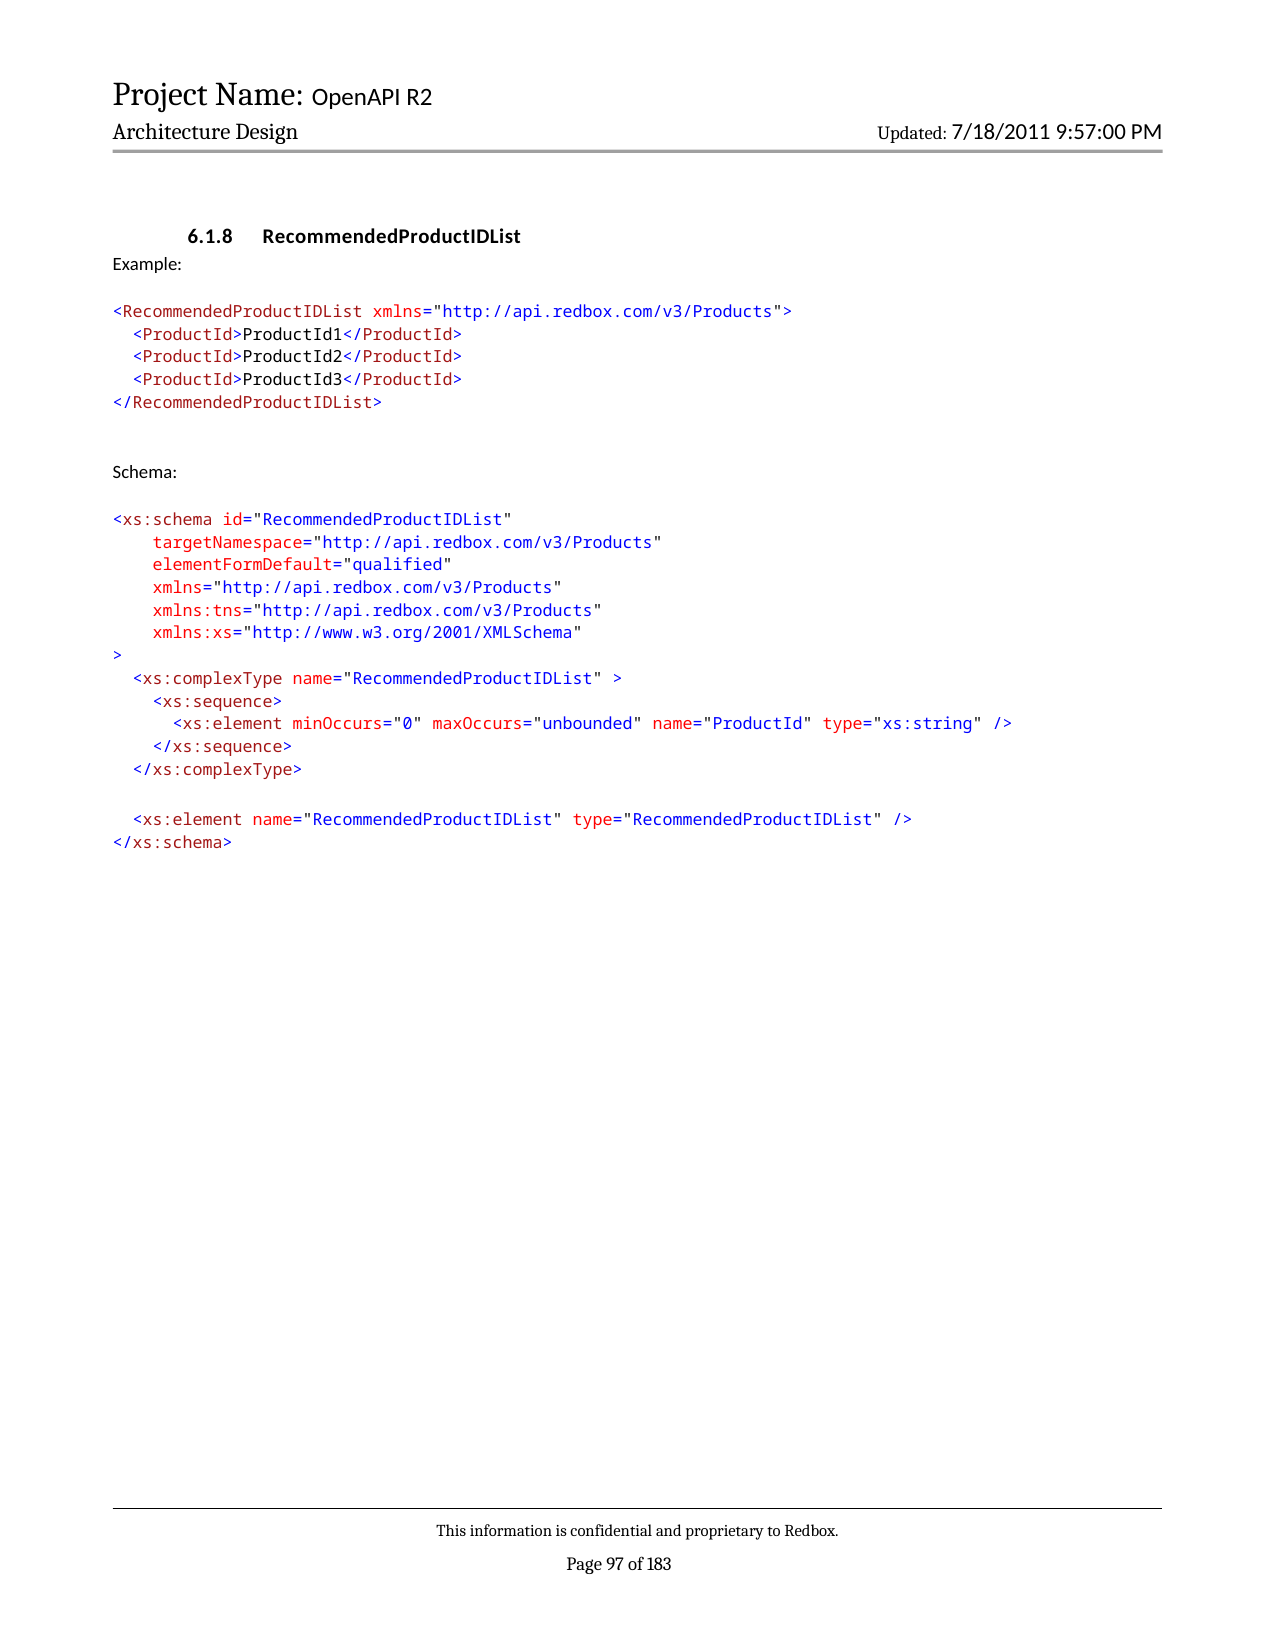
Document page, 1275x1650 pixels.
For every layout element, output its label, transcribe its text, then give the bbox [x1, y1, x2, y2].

text <xs:element name="RecommendedProductIDList" type="RecommendedProductIDList" /> [112, 808, 1162, 831]
text </RecommendedProductIDList> [112, 390, 1162, 413]
text </xs:sequence> [112, 734, 1162, 757]
text </xs:complexType> [112, 757, 1162, 780]
text <xs:sequence> [112, 689, 1162, 712]
text <ProductId>ProductId3</ProductId> [112, 368, 1162, 390]
text <xs:schema id="RecommendedProductIDList" [112, 507, 1162, 530]
text xmlns:xs="http://www.w3.org/2001/XMLSchema" [112, 621, 1162, 644]
text <ProductId>ProductId2</ProductId> [112, 345, 1162, 368]
subtitle RecommendedProductIDList [187, 224, 1162, 249]
text targetNamespace="http://api.redbox.com/v3/Products" [112, 530, 1162, 553]
text > [112, 644, 1162, 666]
text Schema: [112, 460, 1162, 483]
text elementFormDefault="qualified" [112, 553, 1162, 576]
text Example: [112, 252, 1162, 275]
text <xs:element minOccurs="0" maxOccurs="unbounded" name="ProductId" type="xs:string" /> [112, 712, 1162, 734]
text <xs:complexType name="RecommendedProductIDList" > [112, 666, 1162, 689]
text xmlns:tns="http://api.redbox.com/v3/Products" [112, 598, 1162, 621]
text <RecommendedProductIDList xmlns="http://api.redbox.com/v3/Products"> [112, 299, 1162, 322]
text <ProductId>ProductId1</ProductId> [112, 322, 1162, 345]
text xmlns="http://api.redbox.com/v3/Products" [112, 576, 1162, 598]
text </xs:schema> [112, 831, 1162, 853]
